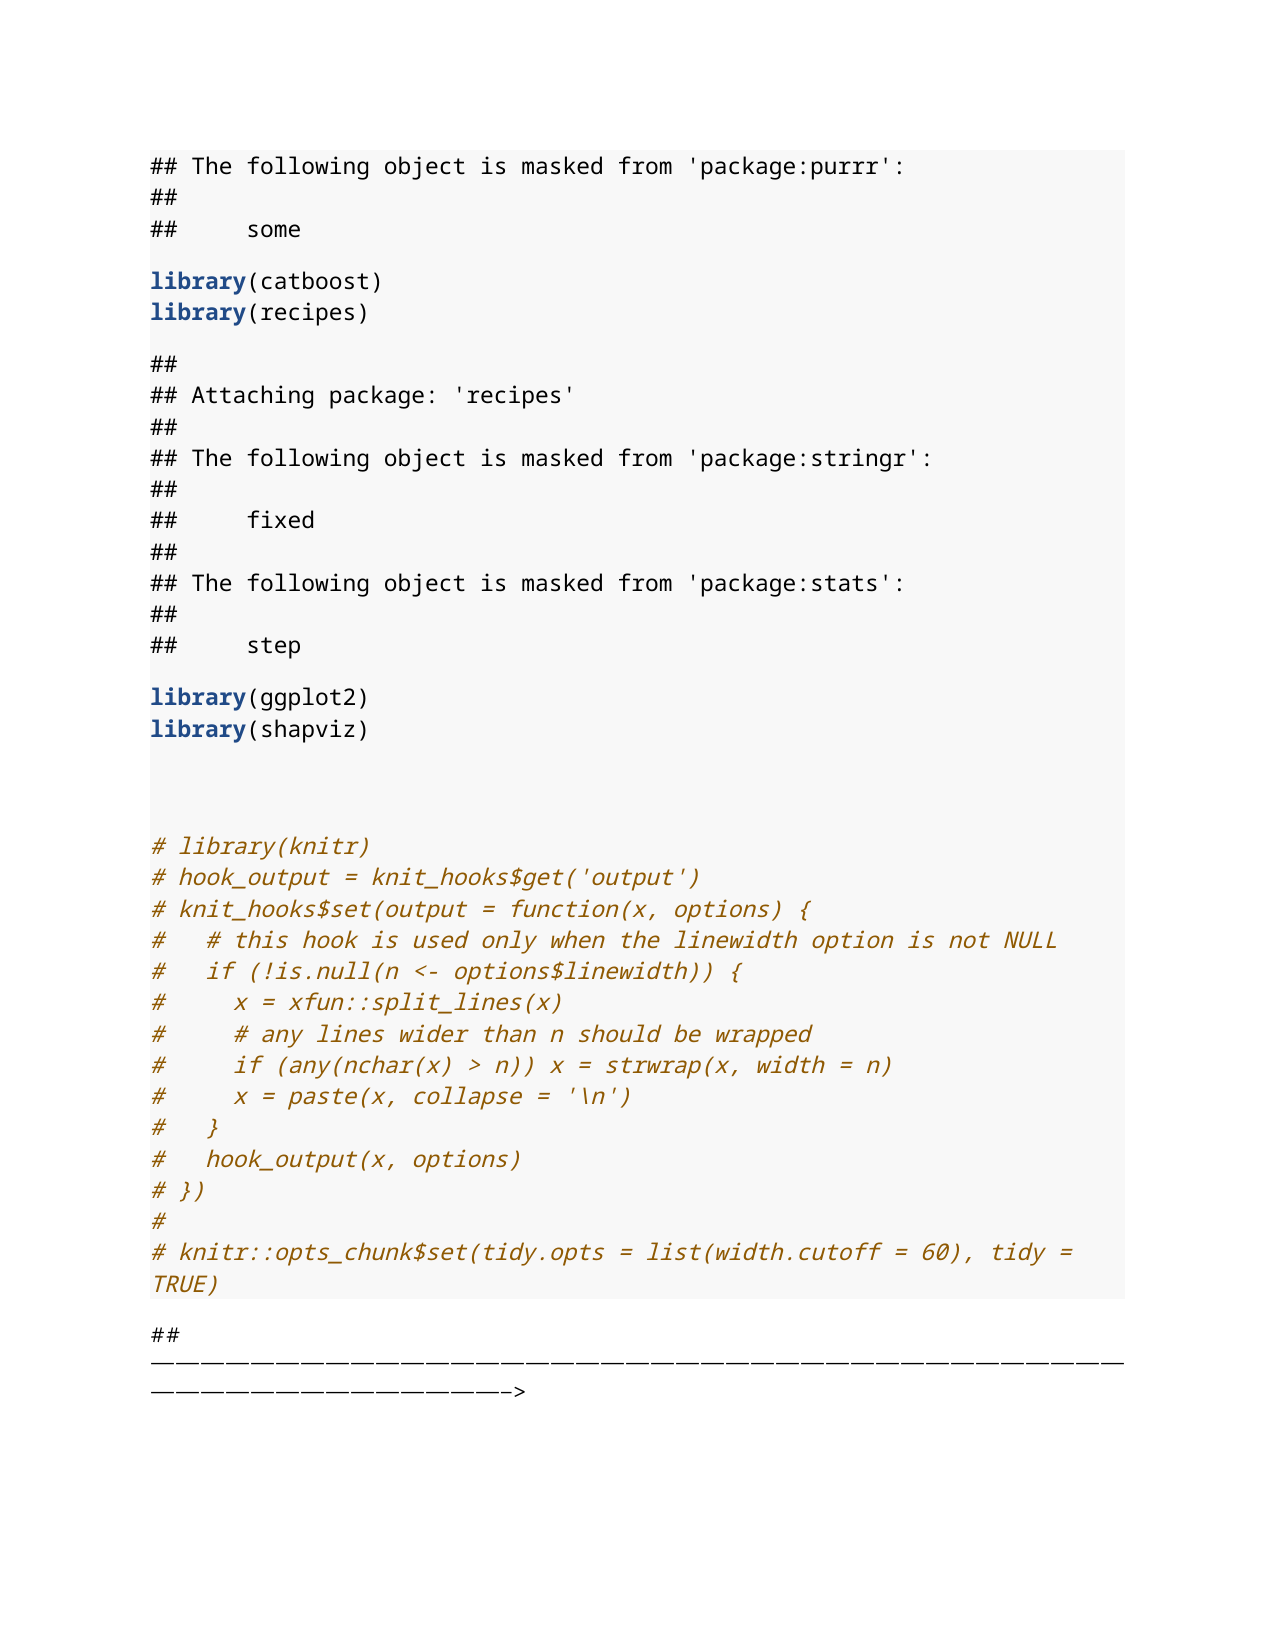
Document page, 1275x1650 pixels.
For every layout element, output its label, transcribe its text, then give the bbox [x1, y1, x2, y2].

text ## ## Attaching package: 'recipes' ## ## The following object is masked from 'package:stringr': ## ## fixed ## ## The following object is masked from 'package:stats': ## ## step [150, 348, 1125, 660]
text ##—————————————————————————————————————————————————————–> [150, 1319, 1125, 1406]
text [150, 150, 1125, 244]
text library(catboost) library(recipes) [150, 264, 1125, 327]
text library(ggplot2) library(shapviz) # library(knitr) # hook_output = knit_hooks$get('output') # knit_hooks$set(output = function(x, options) { # # this hook is used only when the linewidth option is not NULL # if (!is.null(n <- options$linewidth)) { # x = xfun::split_lines(x) # # any lines wider than n should be wrapped # if (any(nchar(x) > n)) x = strwrap(x, width = n) # x = paste(x, collapse = '\n') # } # hook_output(x, options) # }) # # knitr::opts_chunk$set(tidy.opts = list(width.cutoff = 60), tidy = TRUE) [150, 681, 1125, 1299]
